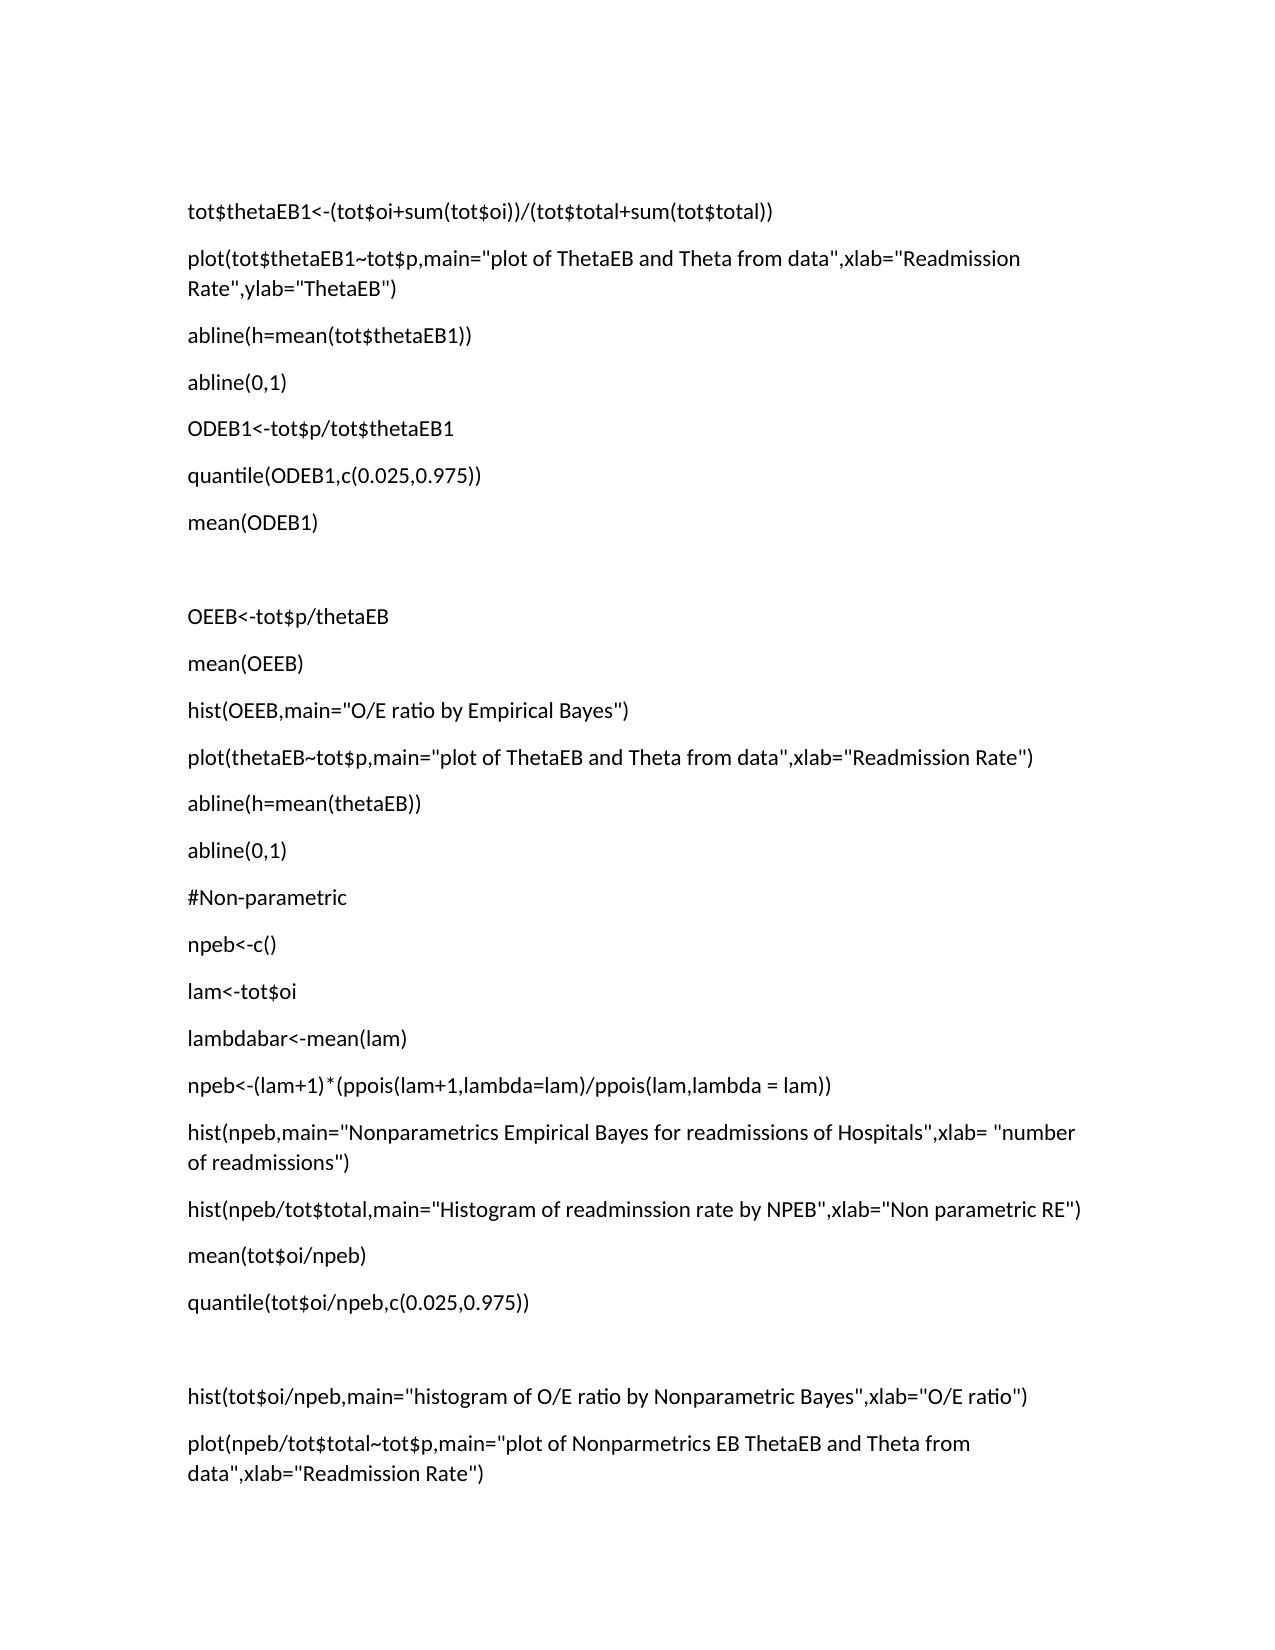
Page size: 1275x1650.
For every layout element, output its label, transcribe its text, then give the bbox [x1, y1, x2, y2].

text abline(0,1) [187, 836, 1087, 864]
text ODEB1<-tot$p/tot$thetaEB1 [187, 414, 1087, 443]
text #Non-parametric [187, 883, 1087, 911]
text lambdabar<-mean(lam) [187, 1024, 1087, 1052]
text plot(npeb/tot$total~tot$p,main="plot of Nonparmetrics EB ThetaEB and Theta from data",xlab="Readmission Rate") [187, 1429, 1087, 1487]
text hist(npeb/tot$total,main="Histogram of readminssion rate by NPEB",xlab="Non parametric RE") [187, 1195, 1087, 1223]
text mean(OEEB) [187, 649, 1087, 677]
text OEEB<-tot$p/thetaEB [187, 602, 1087, 630]
text plot(thetaEB~tot$p,main="plot of ThetaEB and Theta from data",xlab="Readmission Rate") [187, 743, 1087, 771]
text npeb<-(lam+1)*(ppois(lam+1,lambda=lam)/ppois(lam,lambda = lam)) [187, 1071, 1087, 1099]
text lam<-tot$oi [187, 977, 1087, 1005]
text npeb<-c() [187, 930, 1087, 958]
text abline(h=mean(thetaEB)) [187, 789, 1087, 818]
text quantile(tot$oi/npeb,c(0.025,0.975)) [187, 1288, 1087, 1317]
text abline(0,1) [187, 368, 1087, 396]
text hist(npeb,main="Nonparametrics Empirical Bayes for readmissions of Hospitals",xlab= "number of readmissions") [187, 1118, 1087, 1176]
text hist(OEEB,main="O/E ratio by Empirical Bayes") [187, 696, 1087, 724]
text quantile(ODEB1,c(0.025,0.975)) [187, 461, 1087, 489]
text mean(tot$oi/npeb) [187, 1242, 1087, 1270]
text plot(tot$thetaEB1~tot$p,main="plot of ThetaEB and Theta from data",xlab="Readmission Rate",ylab="ThetaEB") [187, 244, 1087, 302]
text tot$thetaEB1<-(tot$oi+sum(tot$oi))/(tot$total+sum(tot$total)) [187, 197, 1087, 225]
text mean(ODEB1) [187, 508, 1087, 536]
text hist(tot$oi/npeb,main="histogram of O/E ratio by Nonparametric Bayes",xlab="O/E ratio") [187, 1382, 1087, 1410]
text abline(h=mean(tot$thetaEB1)) [187, 321, 1087, 349]
